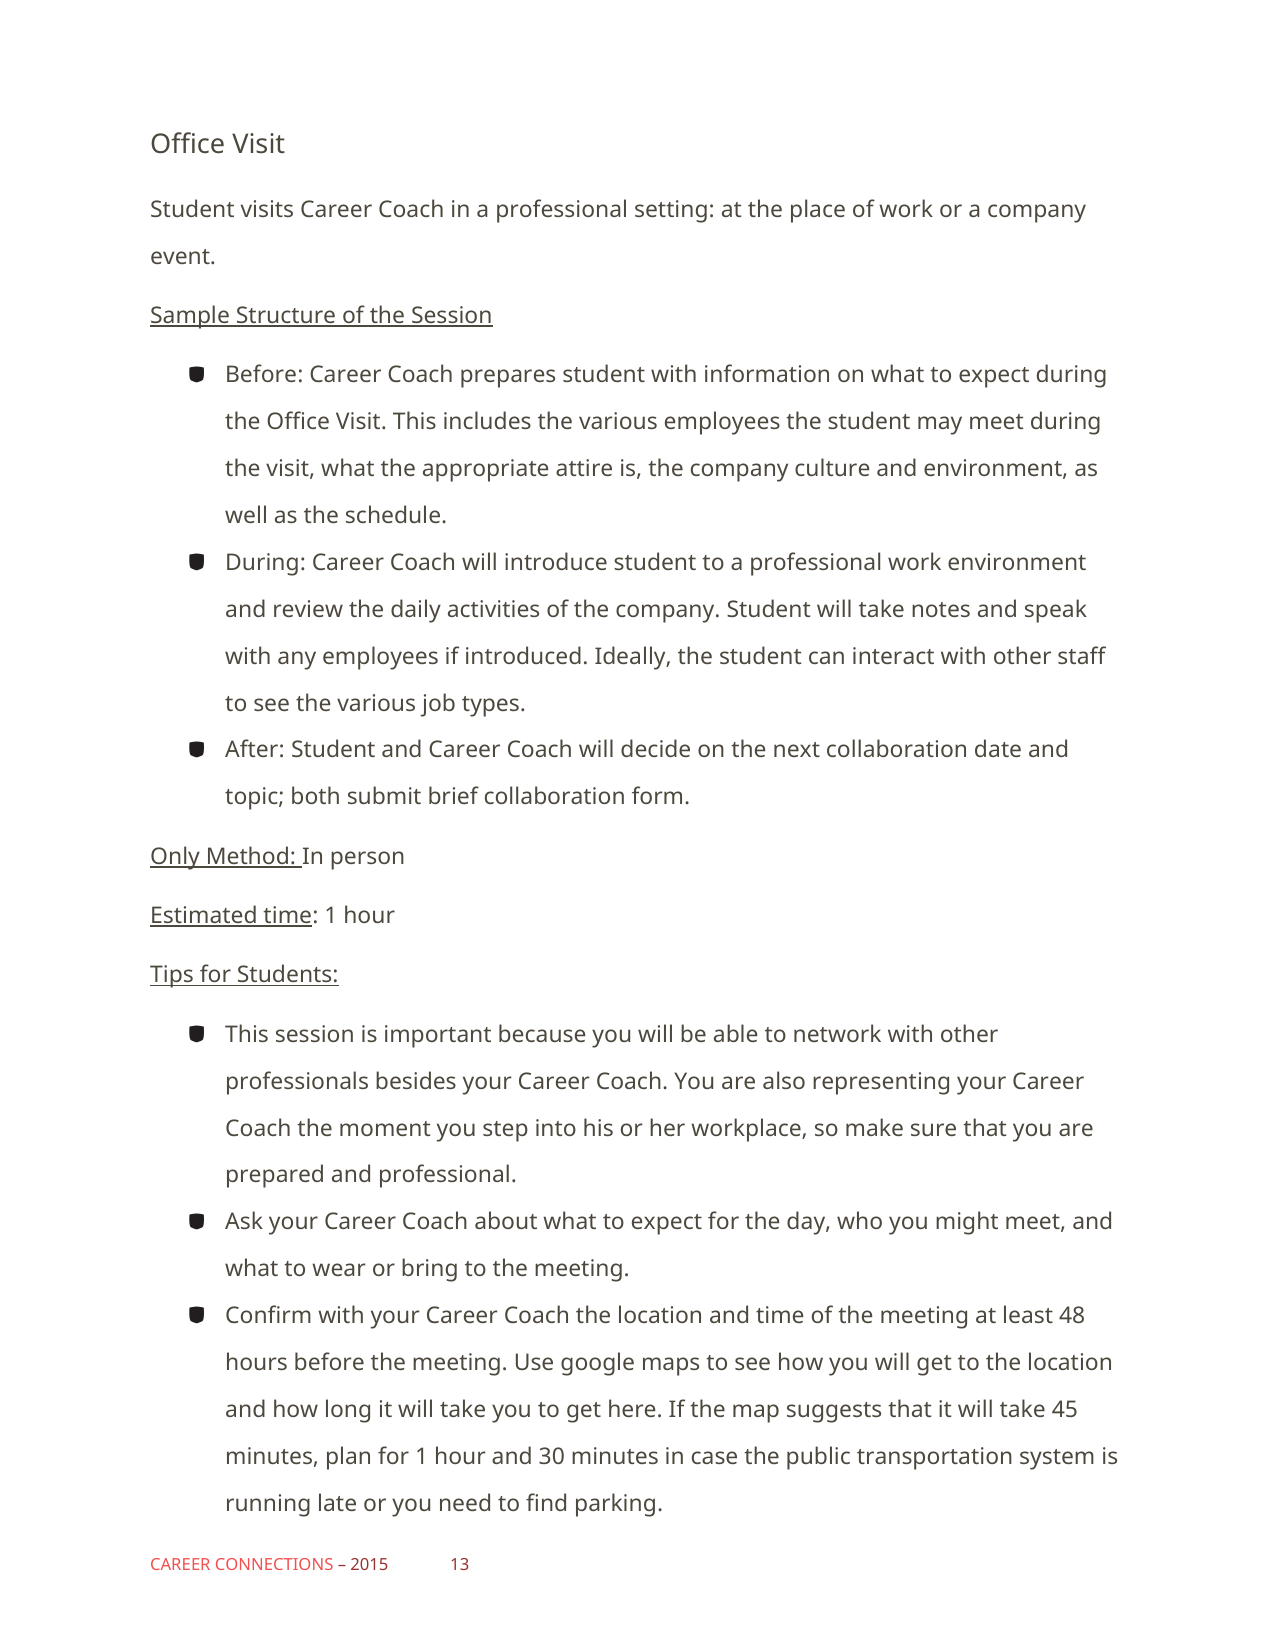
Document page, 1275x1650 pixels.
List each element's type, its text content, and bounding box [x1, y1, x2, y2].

subtitle Office Visit [150, 125, 1125, 162]
text Sample Structure of the Session [150, 299, 1125, 330]
list After: Student and Career Coach will decide on the next collaboration date and topic; both submit brief collaboration form. [187, 733, 1125, 812]
text Student visits Career Coach in a professional setting: at the place of work or a company event. [150, 193, 1125, 271]
list Before: Career Coach prepares student with information on what to expect during the Office Visit. This includes the various employees the student may meet during the visit, what the appropriate attire is, the company culture and environment, as well as the schedule. [187, 358, 1125, 530]
picture [188, 553, 205, 571]
picture [188, 1306, 205, 1324]
text Tips for Students: [150, 958, 1125, 990]
list This session is important because you will be able to network with other professionals besides your Career Coach. You are also representing your Career Coach the moment you step into his or her workplace, so make sure that you are prepared and professional. [187, 1018, 1125, 1190]
text Estimated time: 1 hour [150, 899, 1125, 930]
picture [188, 1213, 205, 1230]
list Confirm with your Career Coach the location and time of the meeting at least 48 hours before the meeting. Use google maps to see how you will get to the location and how long it will take you to get here. If the map suggests that it will take 45 minutes, plan for 1 hour and 30 minutes in case the public transportation system is running late or you need to find parking. [187, 1299, 1125, 1518]
text Only Method: In person [150, 840, 1125, 871]
picture [188, 1025, 205, 1043]
picture [188, 366, 205, 383]
list During: Career Coach will introduce student to a professional work environment and review the daily activities of the company. Student will take notes and speak with any employees if introduced. Ideally, the student can interact with other staff to see the various job types. [187, 546, 1125, 718]
list Ask your Career Coach about what to expect for the day, who you might meet, and what to wear or bring to the meeting. [187, 1205, 1125, 1283]
picture [188, 741, 205, 758]
